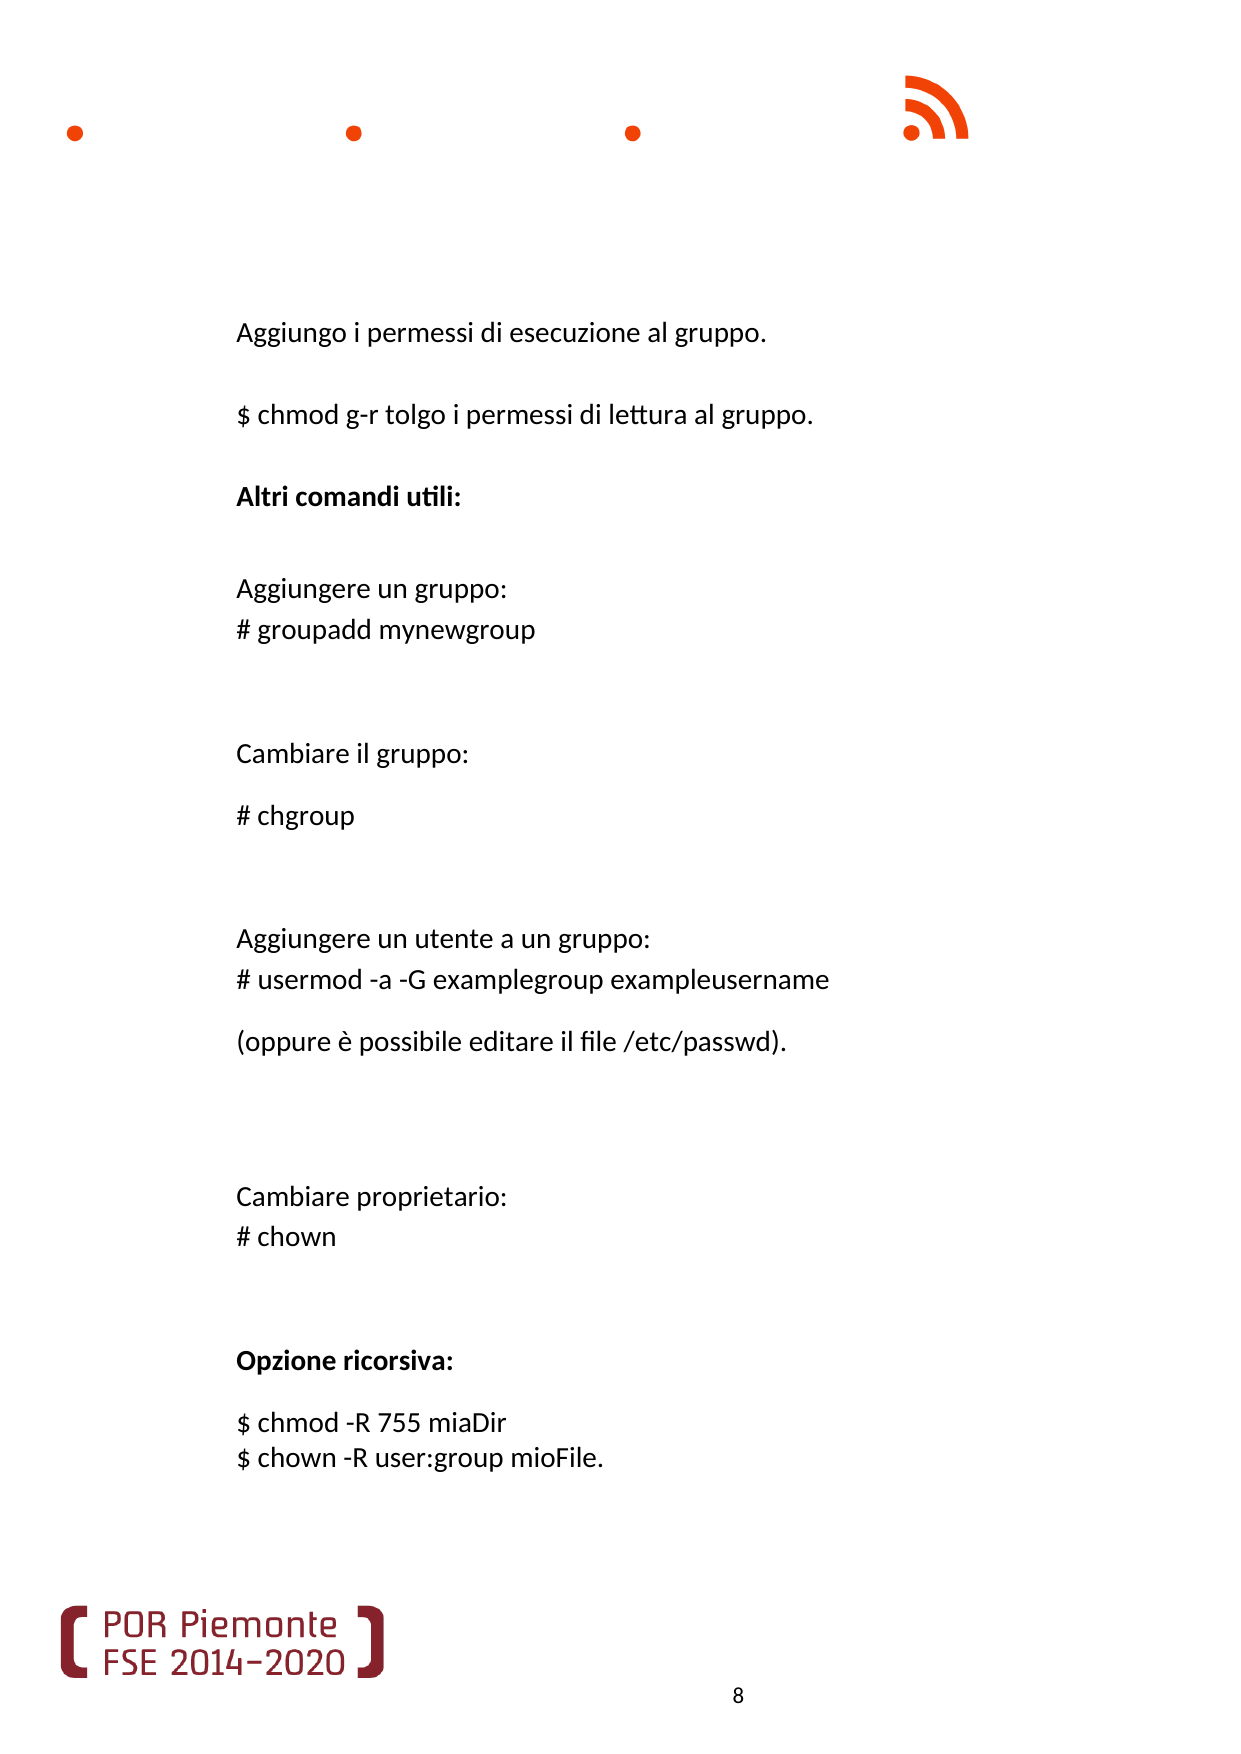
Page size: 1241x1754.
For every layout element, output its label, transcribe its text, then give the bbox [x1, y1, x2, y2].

picture [0, 0, 1178, 158]
text Aggiungere un gruppo: # groupadd mynewgroup [236, 571, 1152, 647]
text Cambiare proprietario: # chown [236, 1178, 1152, 1254]
picture [58, 1603, 386, 1681]
text Aggiungere un utente a un gruppo: # usermod -a -G examplegroup exampleusername [236, 920, 1152, 997]
text Aggiungo i permessi di esecuzione al gruppo. $ chmod g-r tolgo i permessi di lettura al gruppo. Altri comandi utili: [236, 314, 1152, 546]
text (oppure è possibile editare il file /etc/passwd). [236, 1023, 1152, 1091]
text Cambiare il gruppo: [236, 735, 1152, 771]
text # chgroup [236, 797, 1152, 832]
text Opzione ricorsiva: [236, 1342, 1152, 1378]
